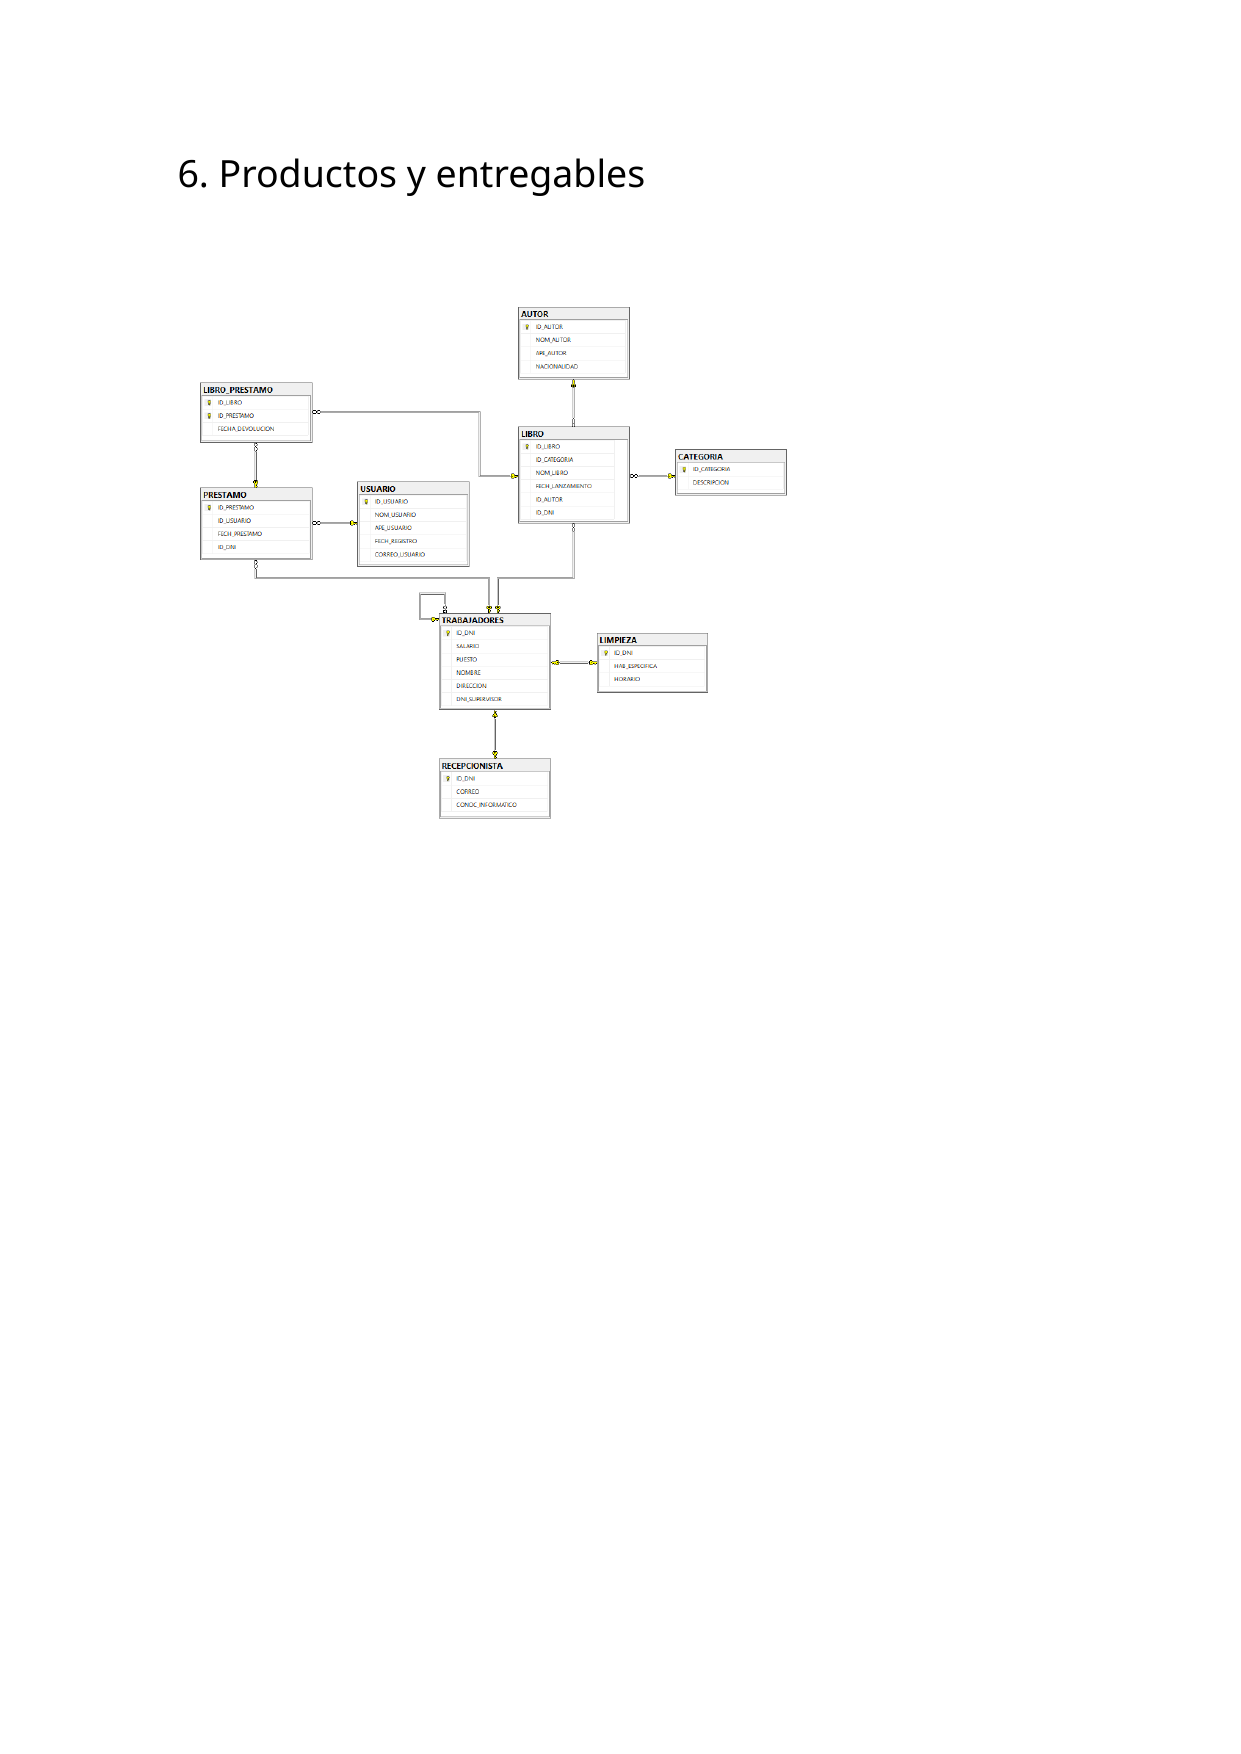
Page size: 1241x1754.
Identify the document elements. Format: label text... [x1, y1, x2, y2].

picture [177, 291, 854, 841]
text 6. Productos y entregables [177, 148, 1063, 199]
